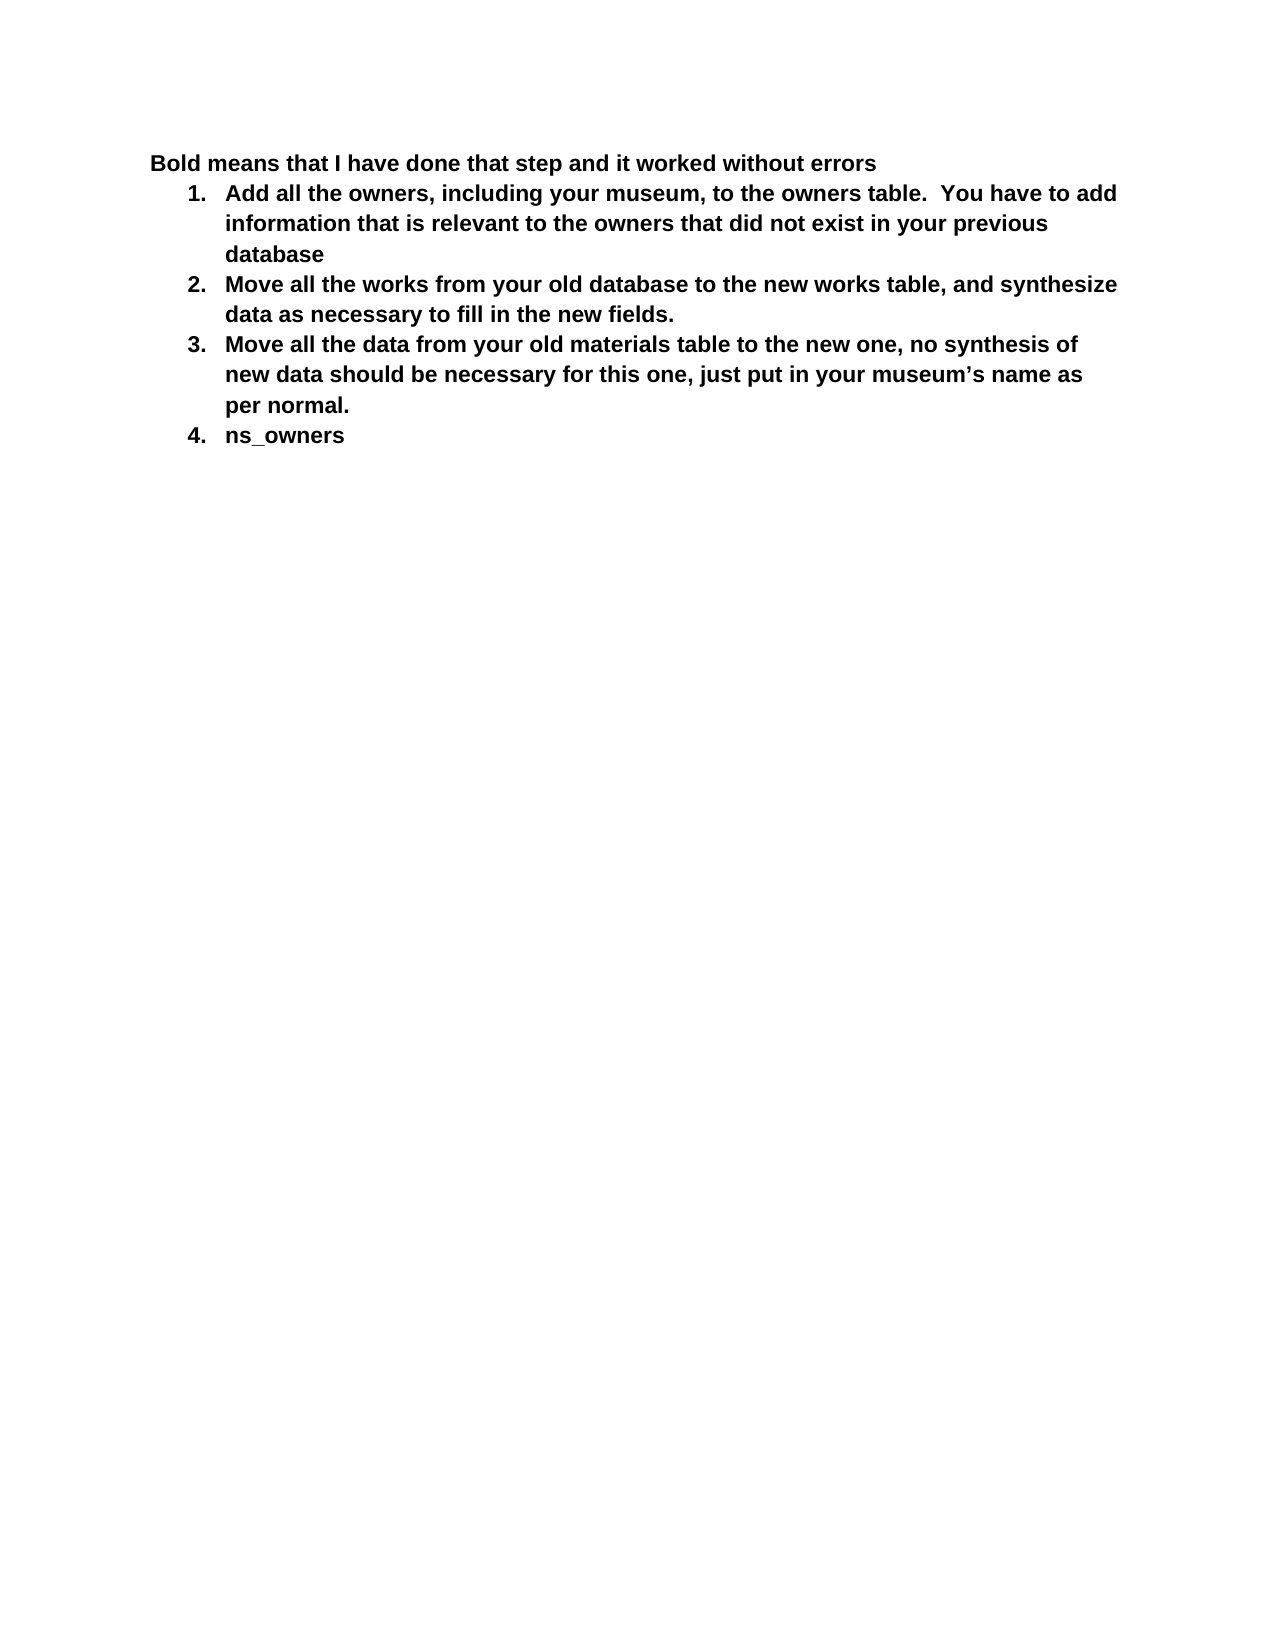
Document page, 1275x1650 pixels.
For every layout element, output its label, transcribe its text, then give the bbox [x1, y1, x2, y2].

text Bold means that I have done that step and it worked without errors [150, 150, 1125, 176]
list Add all the owners, including your museum, to the owners table. You have to add information that is relevant to the owners that did not exist in your previous database [187, 180, 1125, 267]
list ns_owners [187, 422, 1125, 448]
list Move all the data from your old materials table to the new one, no synthesis of new data should be necessary for this one, just put in your museum’s name as per normal. [187, 331, 1125, 418]
list Move all the works from your old database to the new works table, and synthesize data as necessary to fill in the new fields. [187, 271, 1125, 327]
